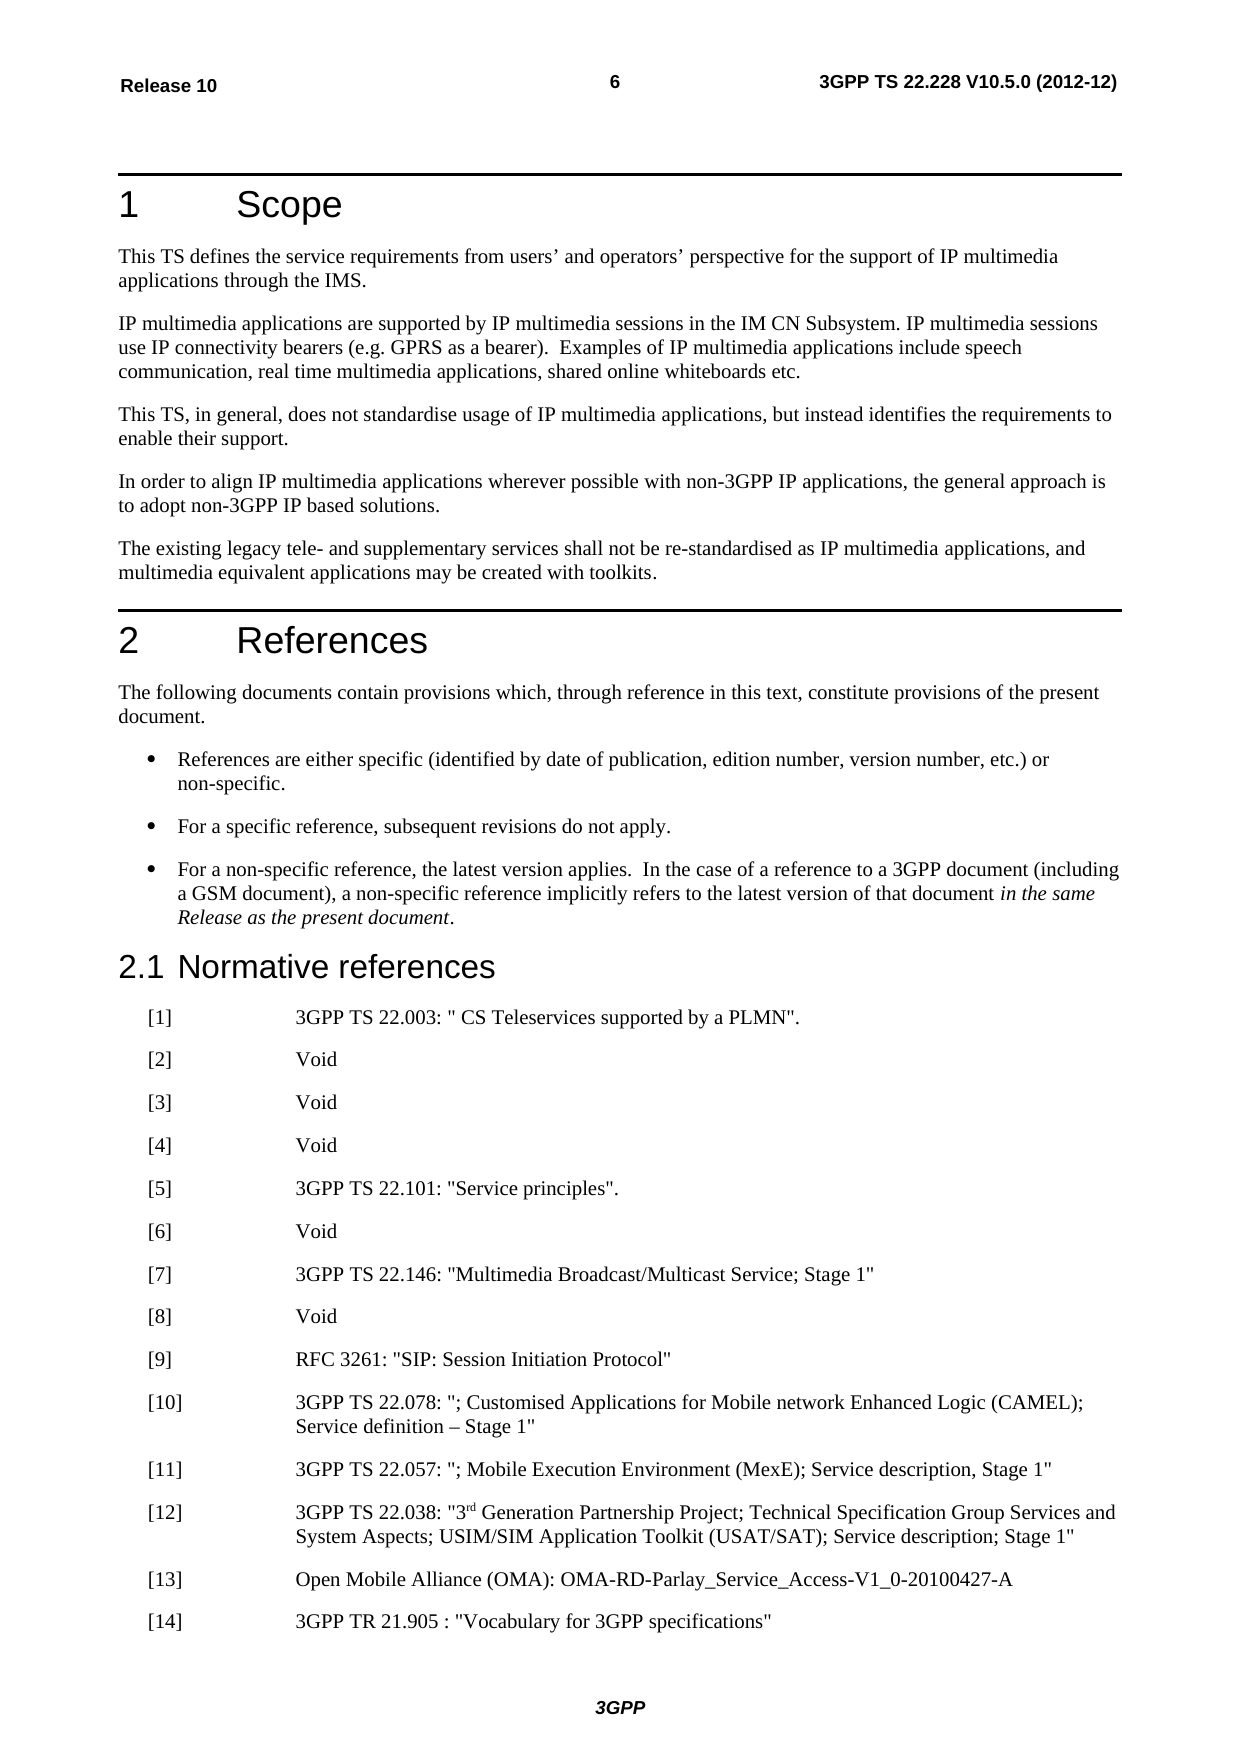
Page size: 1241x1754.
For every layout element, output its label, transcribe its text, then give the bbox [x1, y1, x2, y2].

text This TS, in general, does not standardise usage of IP multimedia applications, but instead identifies the requirements to enable their support. [118, 402, 1122, 450]
text [12] 3GPP TS 22.038: "3rd Generation Partnership Project; Technical Specification Group Services and System Aspects; USIM/SIM Application Toolkit (USAT/SAT); Service description; Stage 1" [148, 1499, 1122, 1548]
text [8] Void [148, 1304, 1122, 1328]
text [2] Void [148, 1047, 1122, 1071]
text [9] RFC 3261: "SIP: Session Initiation Protocol" [148, 1347, 1122, 1371]
text [14] 3GPP TR 21.905 : "Vocabulary for 3GPP specifications" [148, 1609, 1122, 1633]
text [6] Void [148, 1219, 1122, 1243]
subtitle 2.1 Normative references [118, 947, 1122, 986]
text The existing legacy tele- and supplementary services shall not be re-standardised as IP multimedia applications, and multimedia equivalent applications may be created with toolkits. [118, 536, 1122, 584]
subtitle 1 Scope [118, 176, 1122, 225]
subtitle 2 References [118, 612, 1122, 661]
text [3] Void [148, 1090, 1122, 1114]
text This TS defines the service requirements from users’ and operators’ perspective for the support of IP multimedia applications through the IMS. [118, 244, 1122, 292]
text [10] 3GPP TS 22.078: "; Customised Applications for Mobile network Enhanced Logic (CAMEL); Service definition – Stage 1" [148, 1390, 1122, 1438]
list For a non-specific reference, the latest version applies. In the case of a reference to a 3GPP document (including a GSM document), a non-specific reference implicitly refers to the latest version of that document in the same Release as the present document. [148, 856, 1122, 929]
text IP multimedia applications are supported by IP multimedia sessions in the IM CN Subsystem. IP multimedia sessions use IP connectivity bearers (e.g. GPRS as a bearer). Examples of IP multimedia applications include speech communication, real time multimedia applications, shared online whiteboards etc. [118, 311, 1122, 383]
list References are either specific (identified by date of publication, edition number, version number, etc.) or non-specific. [148, 747, 1122, 795]
text [7] 3GPP TS 22.146: "Multimedia Broadcast/Multicast Service; Stage 1" [148, 1261, 1122, 1286]
list For a specific reference, subsequent revisions do not apply. [148, 814, 1122, 838]
text [5] 3GPP TS 22.101: "Service principles". [148, 1176, 1122, 1200]
text In order to align IP multimedia applications wherever possible with non-3GPP IP applications, the general approach is to adopt non-3GPP IP based solutions. [118, 469, 1122, 517]
text [11] 3GPP TS 22.057: "; Mobile Execution Environment (MexE); Service description, Stage 1" [148, 1457, 1122, 1481]
text The following documents contain provisions which, through reference in this text, constitute provisions of the present document. [118, 680, 1122, 728]
text [1] 3GPP TS 22.003: " CS Teleservices supported by a PLMN". [148, 1004, 1122, 1029]
text [13] Open Mobile Alliance (OMA): OMA-RD-Parlay_Service_Access-V1_0-20100427-A [148, 1566, 1122, 1591]
text [4] Void [148, 1133, 1122, 1157]
